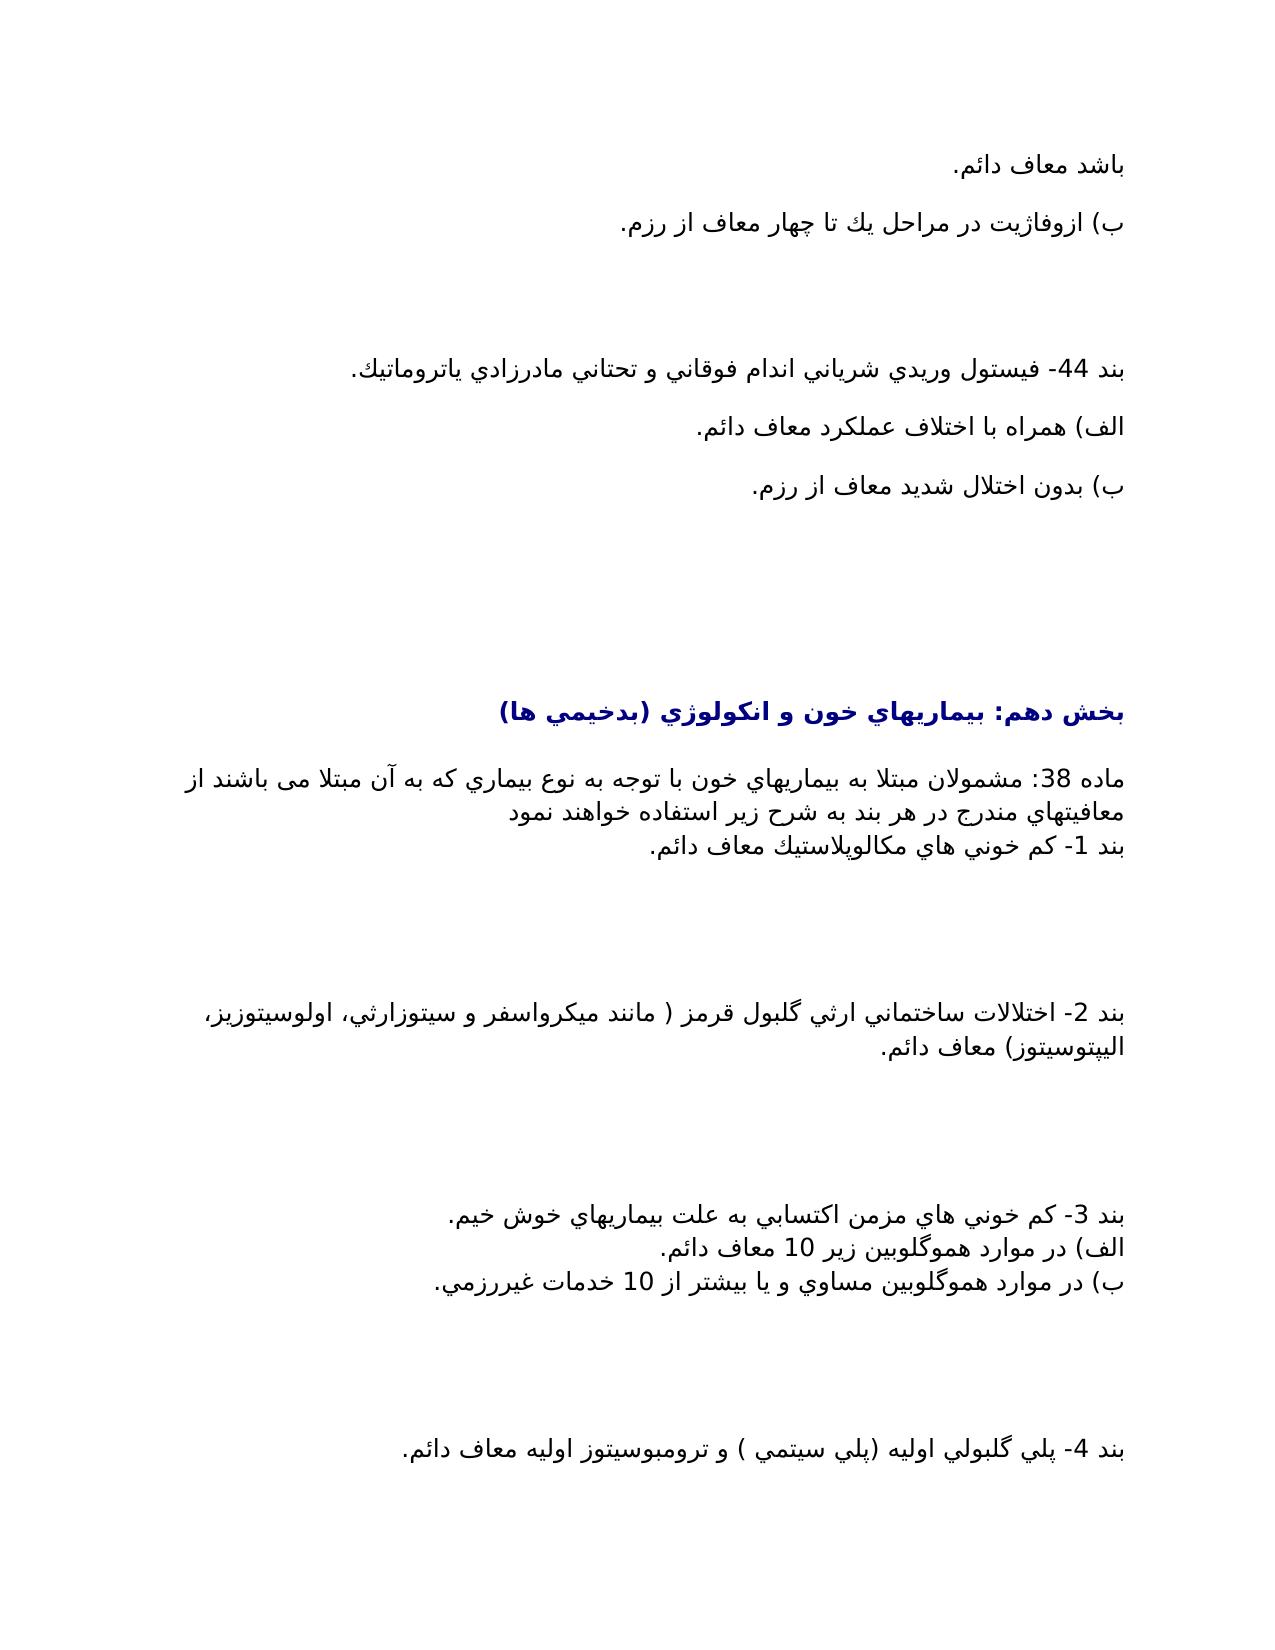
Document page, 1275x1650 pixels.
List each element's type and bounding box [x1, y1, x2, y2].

text [150, 697, 1125, 1497]
text [150, 150, 1125, 500]
